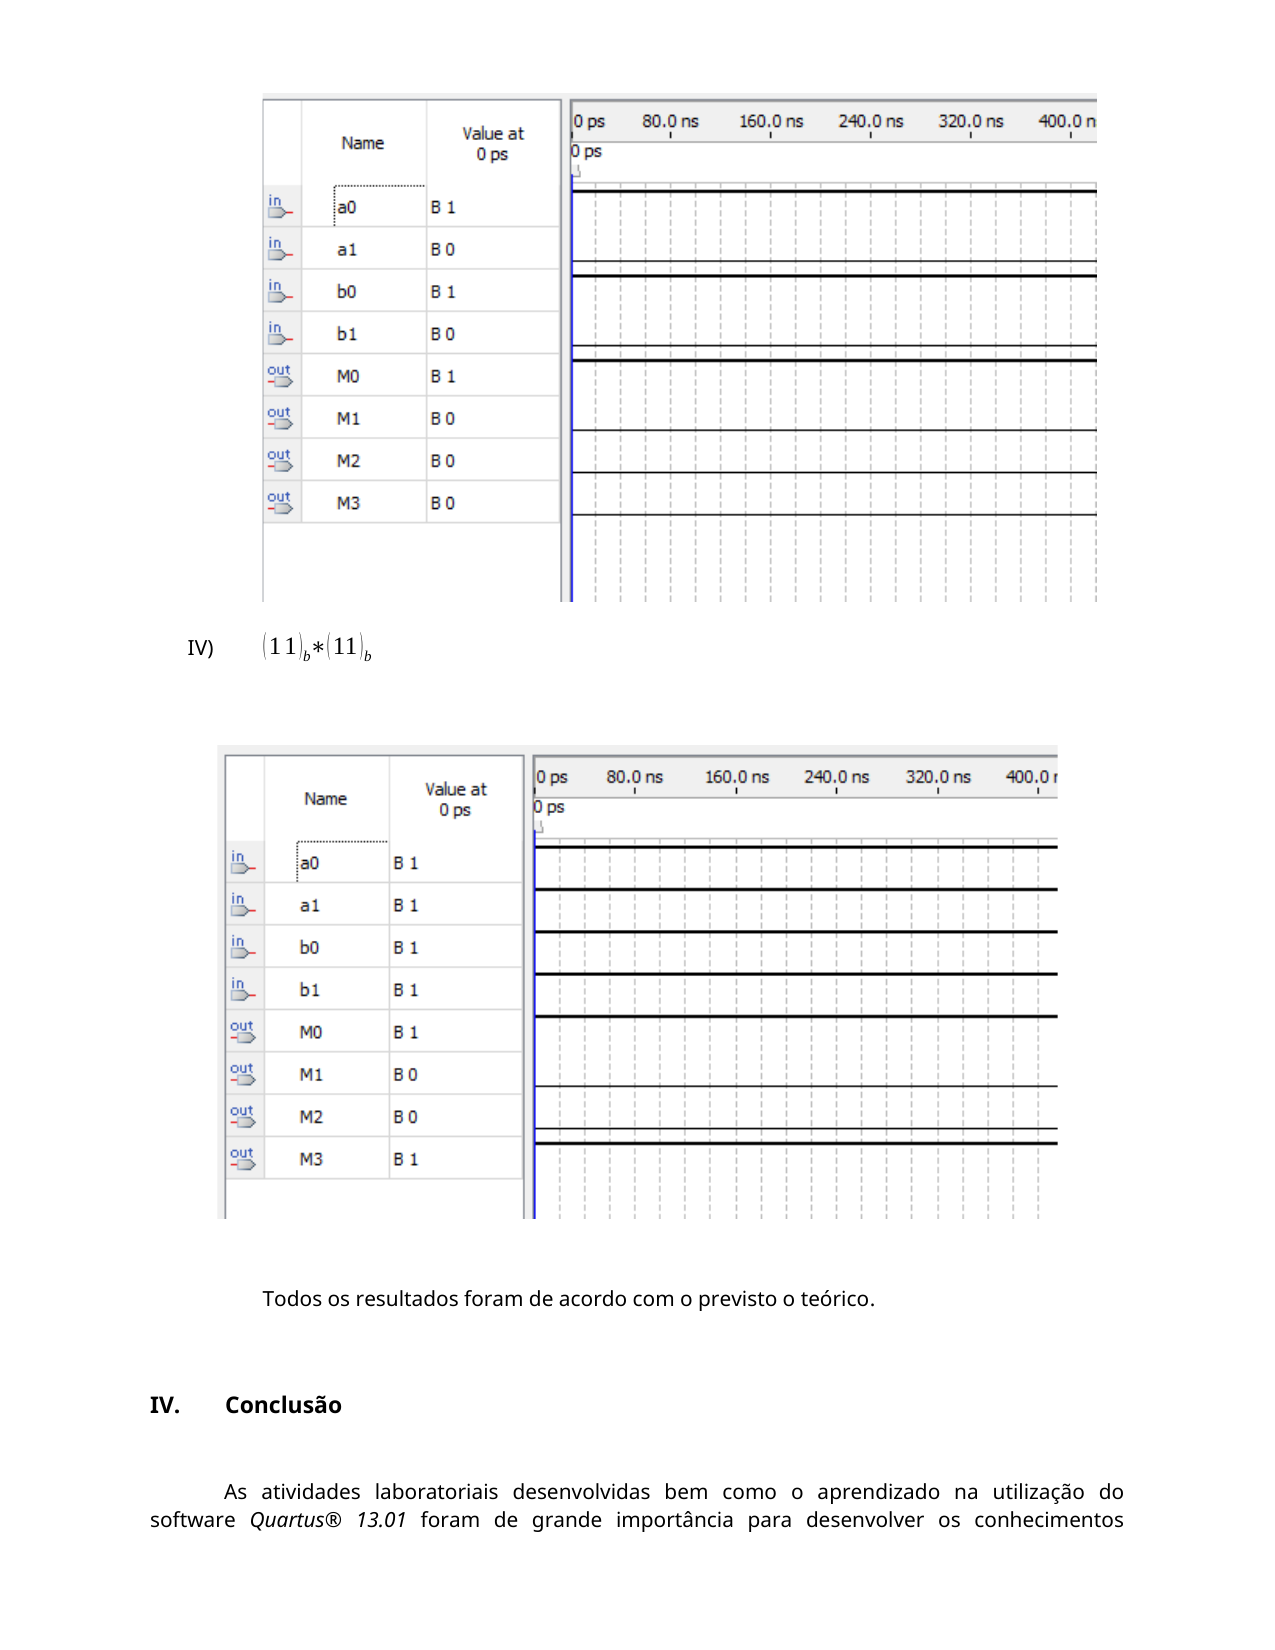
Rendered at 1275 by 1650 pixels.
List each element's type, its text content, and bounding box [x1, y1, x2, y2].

picture [217, 745, 1058, 1219]
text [150, 1477, 1125, 1534]
text IV. Conclusão [150, 1389, 1125, 1420]
text Todos os resultados foram de acordo com o previsto o teórico. [262, 1284, 1125, 1313]
picture [262, 93, 1097, 602]
